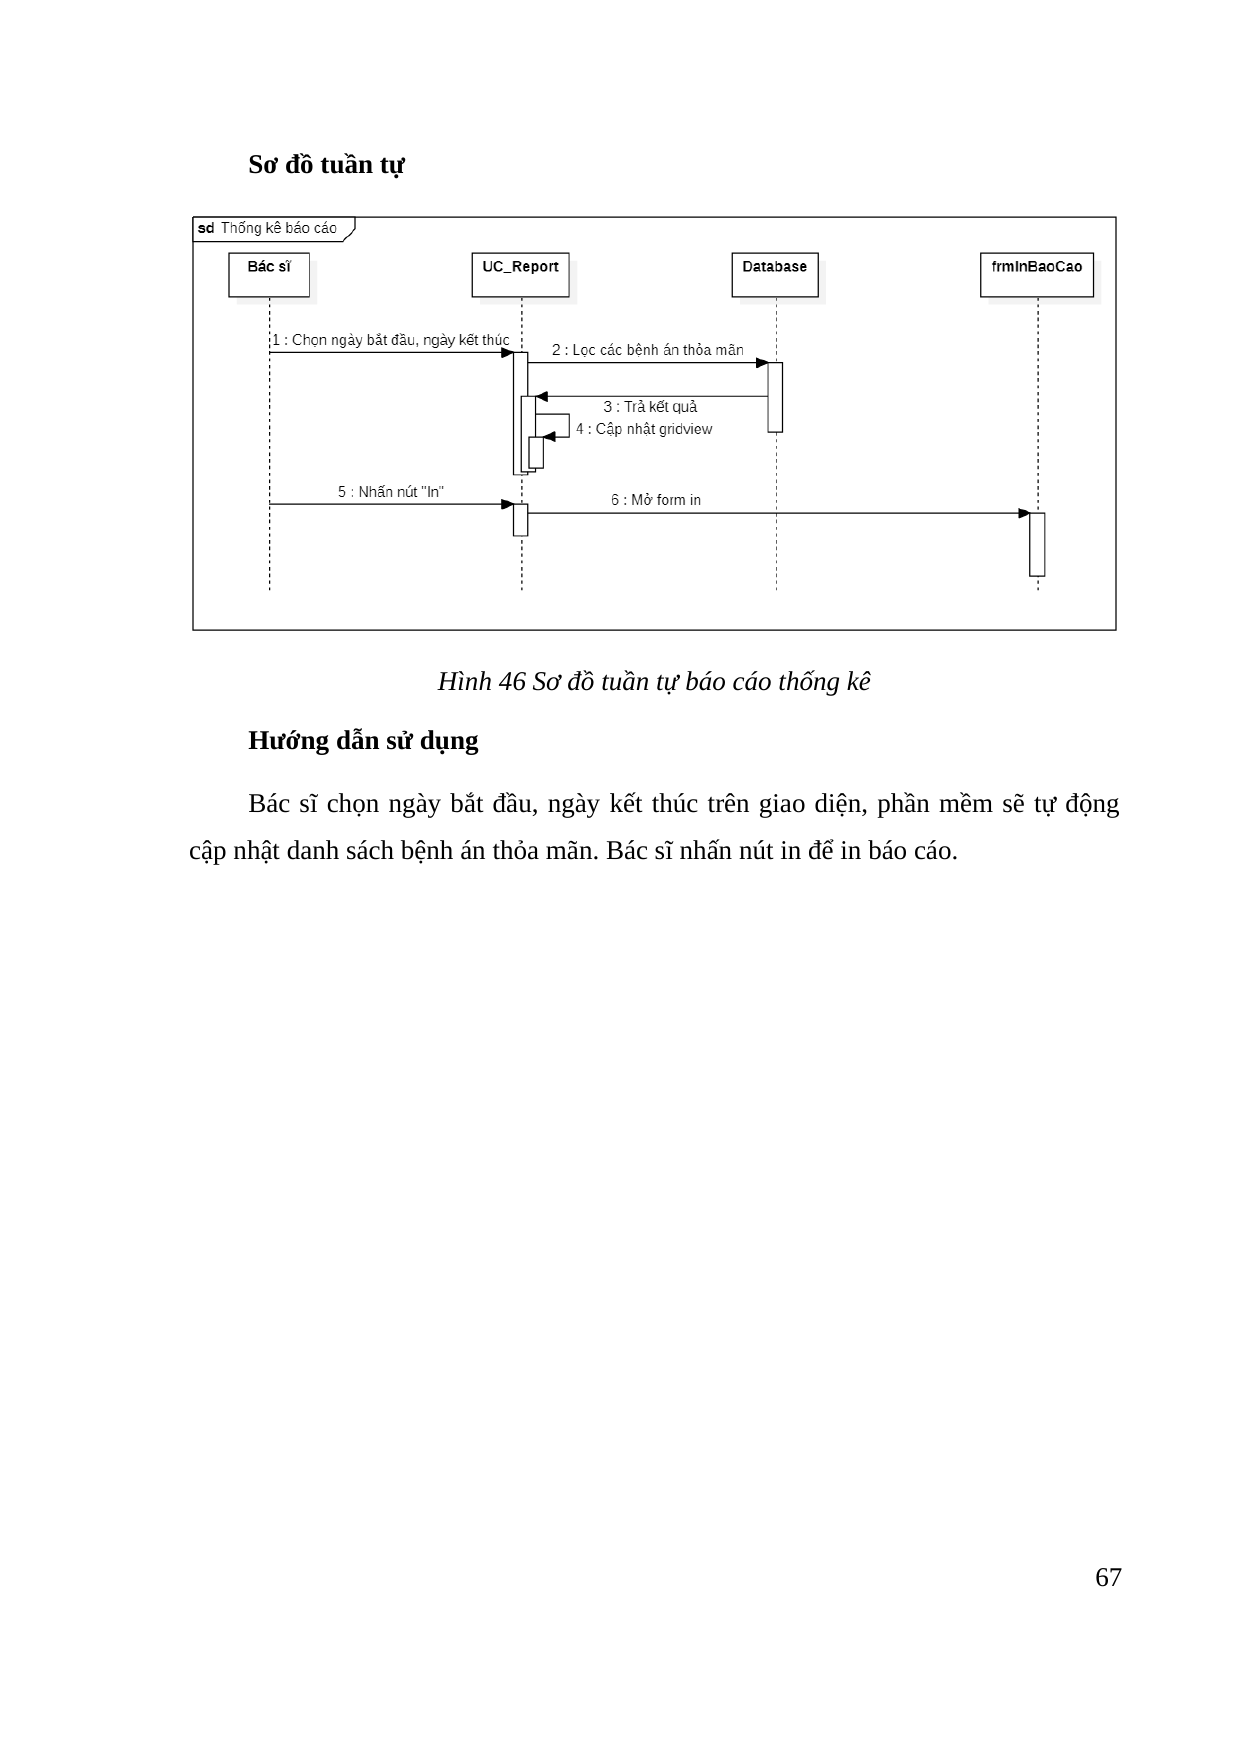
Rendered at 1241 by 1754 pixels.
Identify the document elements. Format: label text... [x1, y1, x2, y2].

text Hình 46 Sơ đồ tuần tự báo cáo thống kê [189, 664, 1122, 696]
picture [188, 211, 1123, 633]
text Hướng dẫn sử dụng [189, 724, 1122, 755]
text Bác sĩ chọn ngày bắt đầu, ngày kết thúc trên giao diện, phần mềm sẽ tự động cập nhật danh sách bệnh án thỏa mãn. Bác sĩ nhấn nút in để in báo cáo. [189, 787, 1122, 865]
text Sơ đồ tuần tự [189, 148, 1122, 179]
